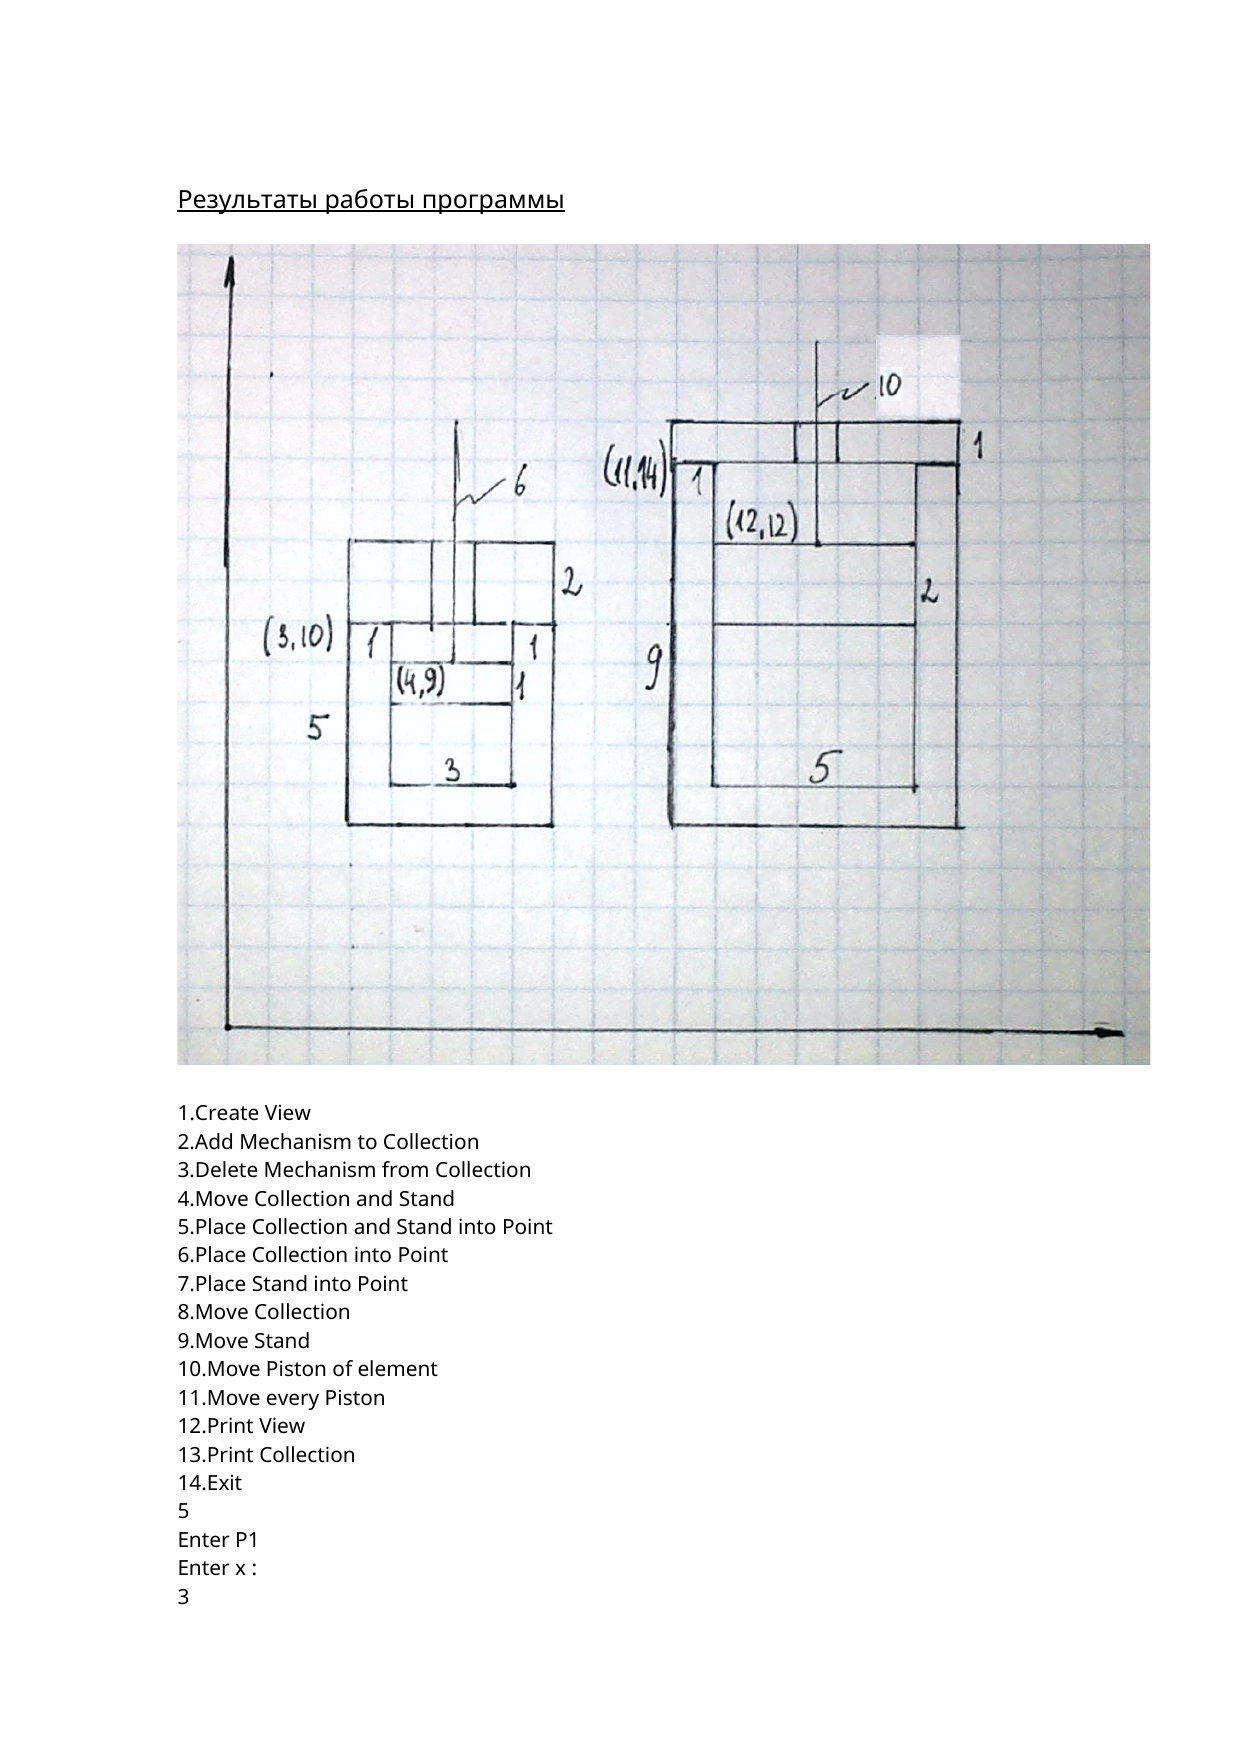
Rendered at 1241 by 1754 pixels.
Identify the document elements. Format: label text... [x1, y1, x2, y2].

text 6.Place Collection into Point [177, 1241, 1152, 1269]
text 1.Create View [177, 1098, 1152, 1127]
text 10.Move Piston of element [177, 1354, 1152, 1383]
text 11.Move every Piston [177, 1383, 1152, 1411]
text Enter P1 [177, 1525, 1152, 1553]
text 14.Exit [177, 1468, 1152, 1497]
text 5 [177, 1497, 1152, 1525]
picture [177, 244, 1151, 1065]
text 9.Move Stand [177, 1326, 1152, 1354]
text 3 [177, 1582, 1152, 1610]
text 12.Print View [177, 1411, 1152, 1440]
text 2.Add Mechanism to Collection [177, 1127, 1152, 1155]
text Enter x : [177, 1553, 1152, 1582]
text Результаты работы программы [177, 181, 1152, 215]
text 4.Move Collection and Stand [177, 1184, 1152, 1212]
text 7.Place Stand into Point [177, 1269, 1152, 1297]
text 13.Print Collection [177, 1440, 1152, 1468]
text 3.Delete Mechanism from Collection [177, 1155, 1152, 1184]
text 5.Place Collection and Stand into Point [177, 1212, 1152, 1241]
text 8.Move Collection [177, 1297, 1152, 1326]
